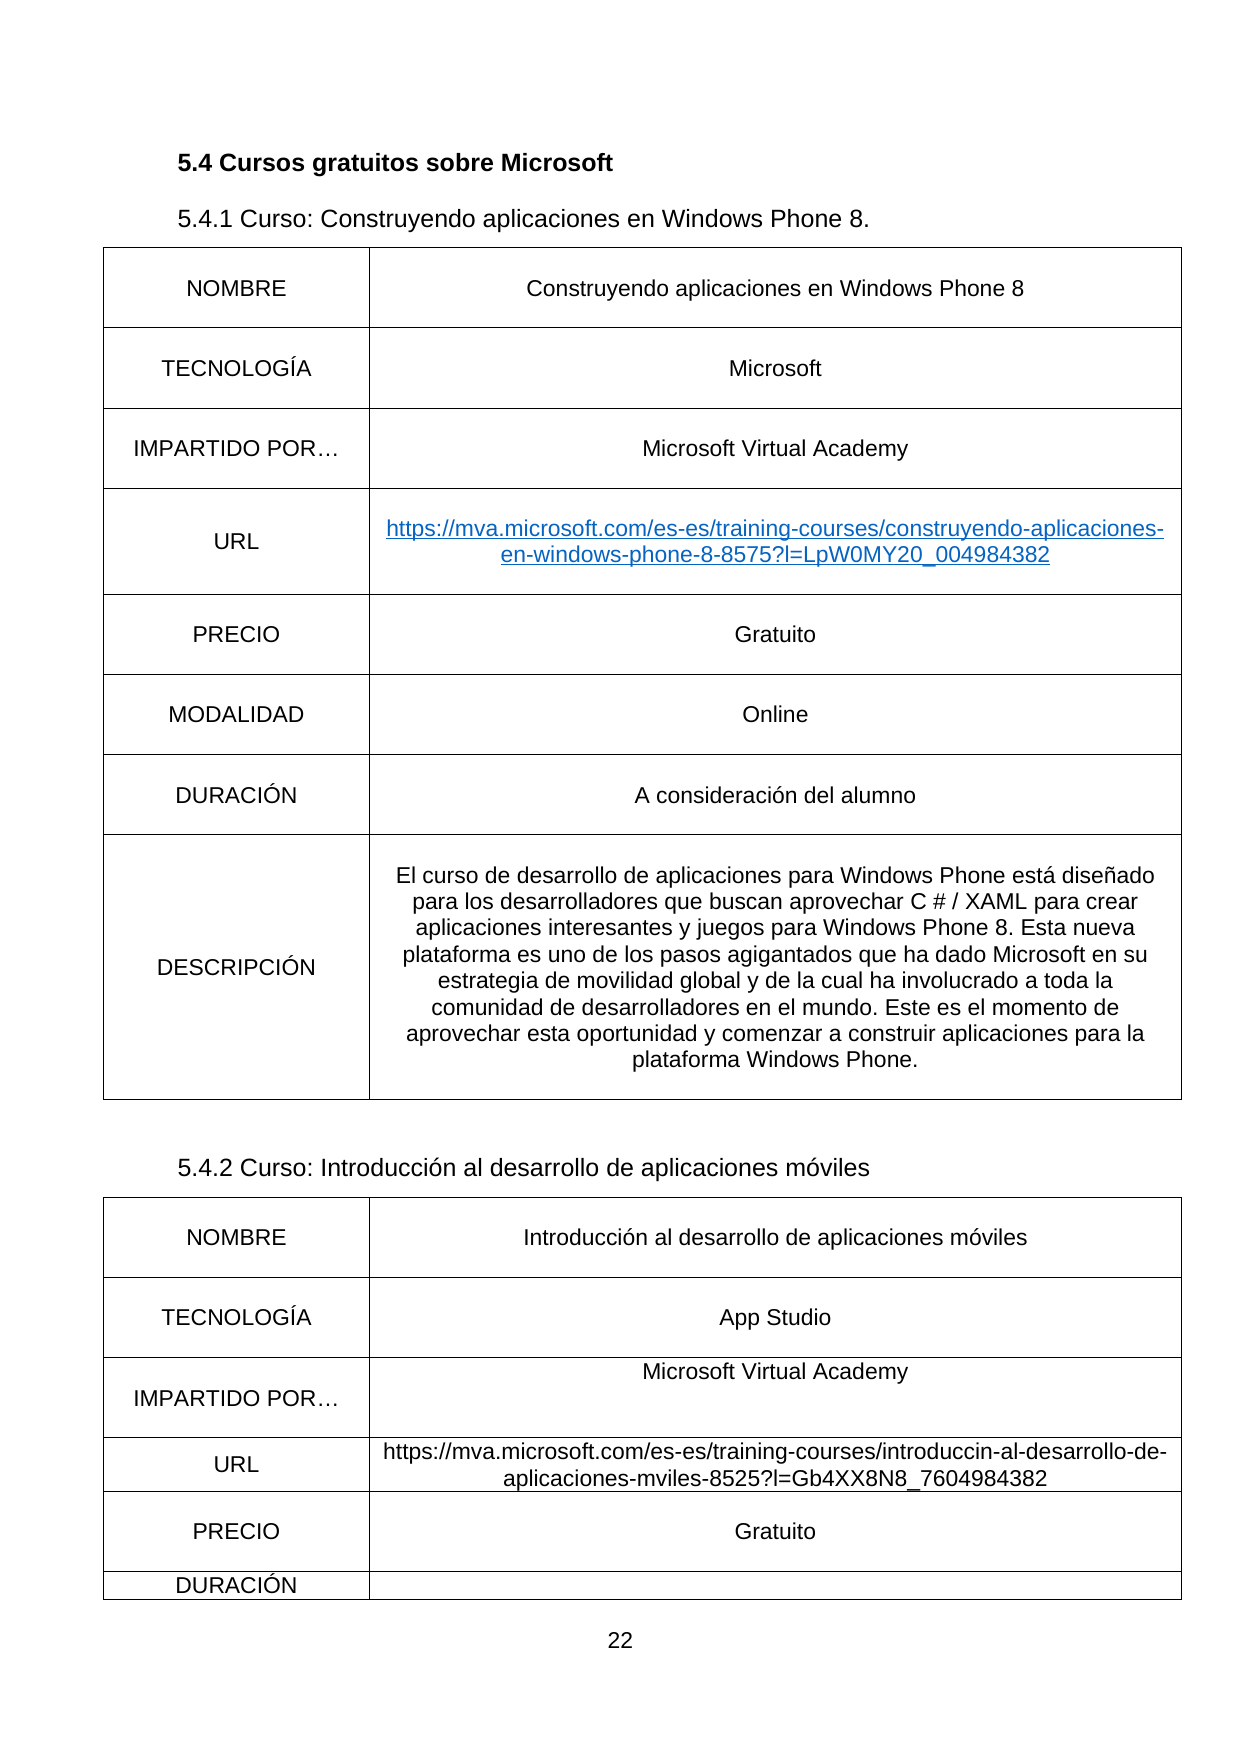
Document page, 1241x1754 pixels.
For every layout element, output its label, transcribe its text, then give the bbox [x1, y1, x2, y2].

table_cell Online [370, 675, 1181, 754]
table_cell Gratuito [370, 1492, 1181, 1571]
table_cell URL [104, 1438, 369, 1491]
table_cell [370, 1572, 1181, 1598]
table_cell PRECIO [104, 1492, 369, 1571]
table_header Construyendo aplicaciones en Windows Phone 8 [370, 248, 1181, 327]
table_header Introducción al desarrollo de aplicaciones móviles [370, 1198, 1181, 1277]
subtitle 5.4.1 Curso: Construyendo aplicaciones en Windows Phone 8. [177, 204, 1063, 232]
table_cell Gratuito [370, 595, 1181, 674]
table_cell https://mva.microsoft.com/es-es/training-courses/construyendo-aplicaciones-en-windows-phone-8-8575?l=LpW0MY20_004984382 [370, 489, 1181, 594]
table_cell El curso de desarrollo de aplicaciones para Windows Phone está diseñado para los desarrolladores que buscan aprovechar C # / XAML para crear aplicaciones interesantes y juegos para Windows Phone 8. Esta nueva plataforma es uno de los pasos agigantados que ha dado Microsoft en su estrategia de movilidad global y de la cual ha involucrado a toda la comunidad de desarrolladores en el mundo. Este es el momento de aprovechar esta oportunidad y comenzar a construir aplicaciones para la plataforma Windows Phone. [370, 835, 1181, 1099]
table_cell DURACIÓN [104, 755, 369, 834]
table_cell TECNOLOGÍA [104, 1278, 369, 1357]
table_cell https://mva.microsoft.com/es-es/training-courses/introduccin-al-desarrollo-de-aplicaciones-mviles-8525?l=Gb4XX8N8_7604984382 [370, 1438, 1181, 1491]
subtitle 5.4 Cursos gratuitos sobre Microsoft [177, 148, 1063, 176]
table_cell IMPARTIDO POR… [104, 409, 369, 487]
table_cell TECNOLOGÍA [104, 328, 369, 407]
table_cell DURACIÓN [104, 1572, 369, 1598]
table_cell Microsoft Virtual Academy [370, 409, 1181, 487]
table_cell Microsoft [370, 328, 1181, 407]
table_cell DESCRIPCIÓN [104, 835, 369, 1099]
table_cell URL [104, 489, 369, 594]
table_cell IMPARTIDO POR… [104, 1358, 369, 1437]
table_header NOMBRE [104, 248, 369, 327]
subtitle 5.4.2 Curso: Introducción al desarrollo de aplicaciones móviles [177, 1153, 1063, 1182]
table_cell Microsoft Virtual Academy [370, 1358, 1181, 1437]
table_cell A consideración del alumno [370, 755, 1181, 834]
table_cell PRECIO [104, 595, 369, 674]
table_cell App Studio [370, 1278, 1181, 1357]
table_cell MODALIDAD [104, 675, 369, 754]
table_header NOMBRE [104, 1198, 369, 1277]
